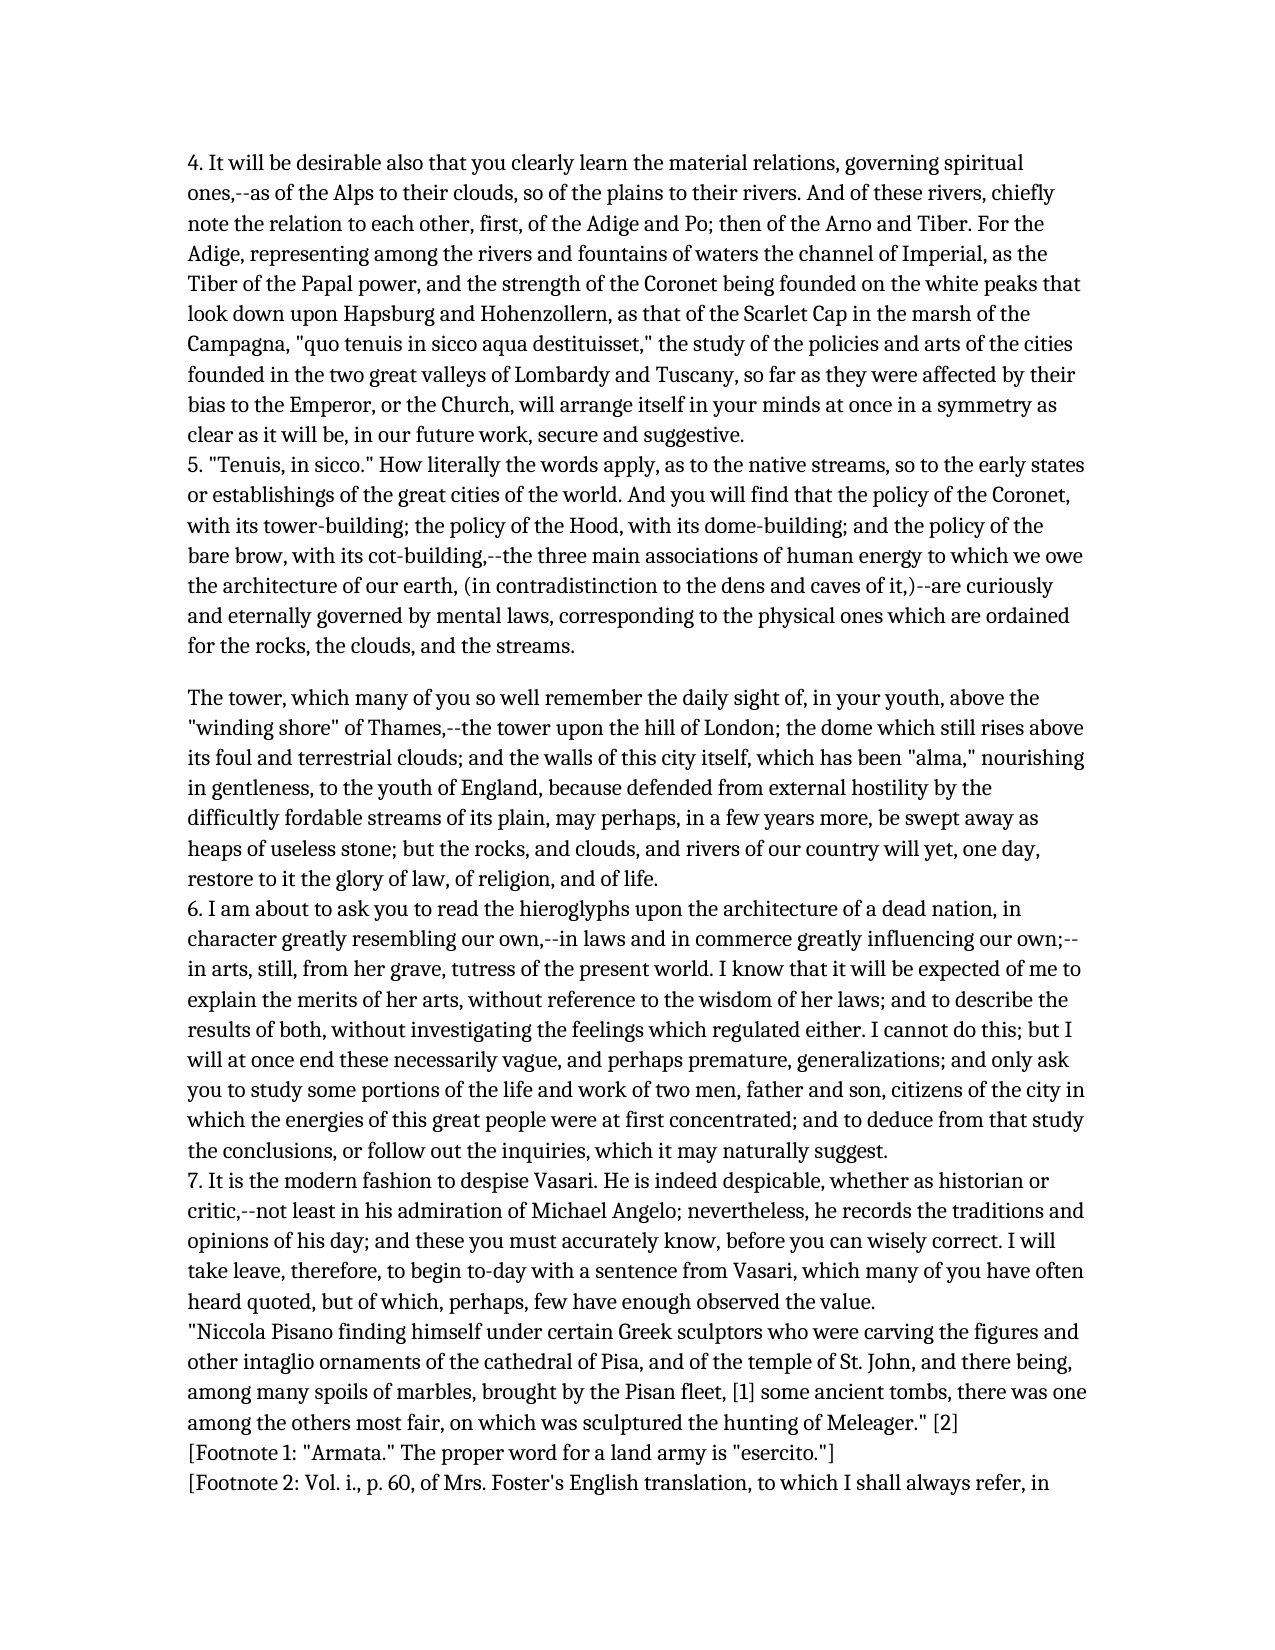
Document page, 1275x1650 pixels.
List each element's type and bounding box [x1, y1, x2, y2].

text [187, 684, 1087, 1496]
text [187, 150, 1087, 660]
